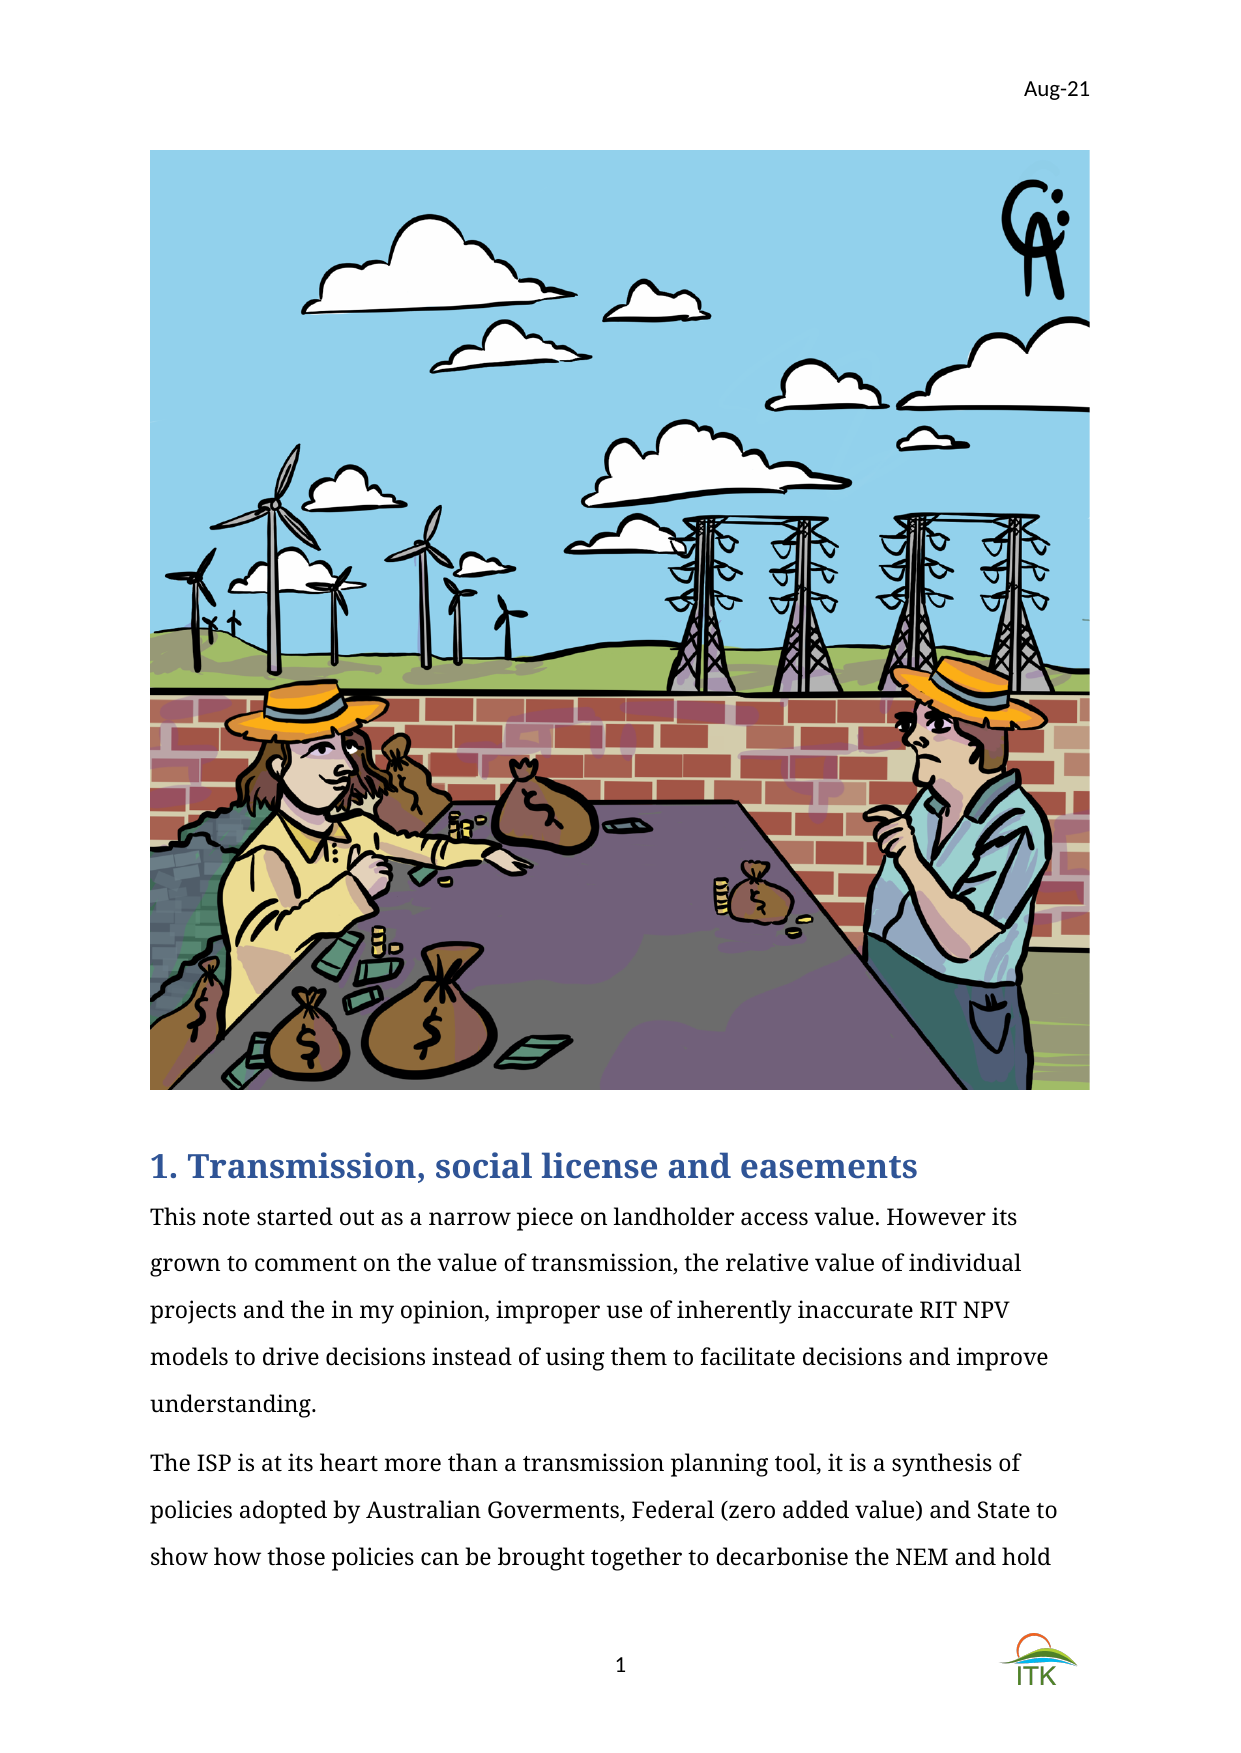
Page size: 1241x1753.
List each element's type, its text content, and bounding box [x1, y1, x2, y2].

picture [998, 1633, 1078, 1685]
text This note started out as a narrow piece on landholder access value. However its grown to comment on the value of transmission, the relative value of individual projects and the in my opinion, improper use of inherently inaccurate RIT NPV models to drive decisions instead of using them to facilitate decisions and improve understanding. [150, 1201, 1090, 1419]
subtitle Transmission, social license and easements [150, 1143, 1090, 1188]
picture [150, 150, 1090, 1090]
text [150, 1447, 1090, 1572]
